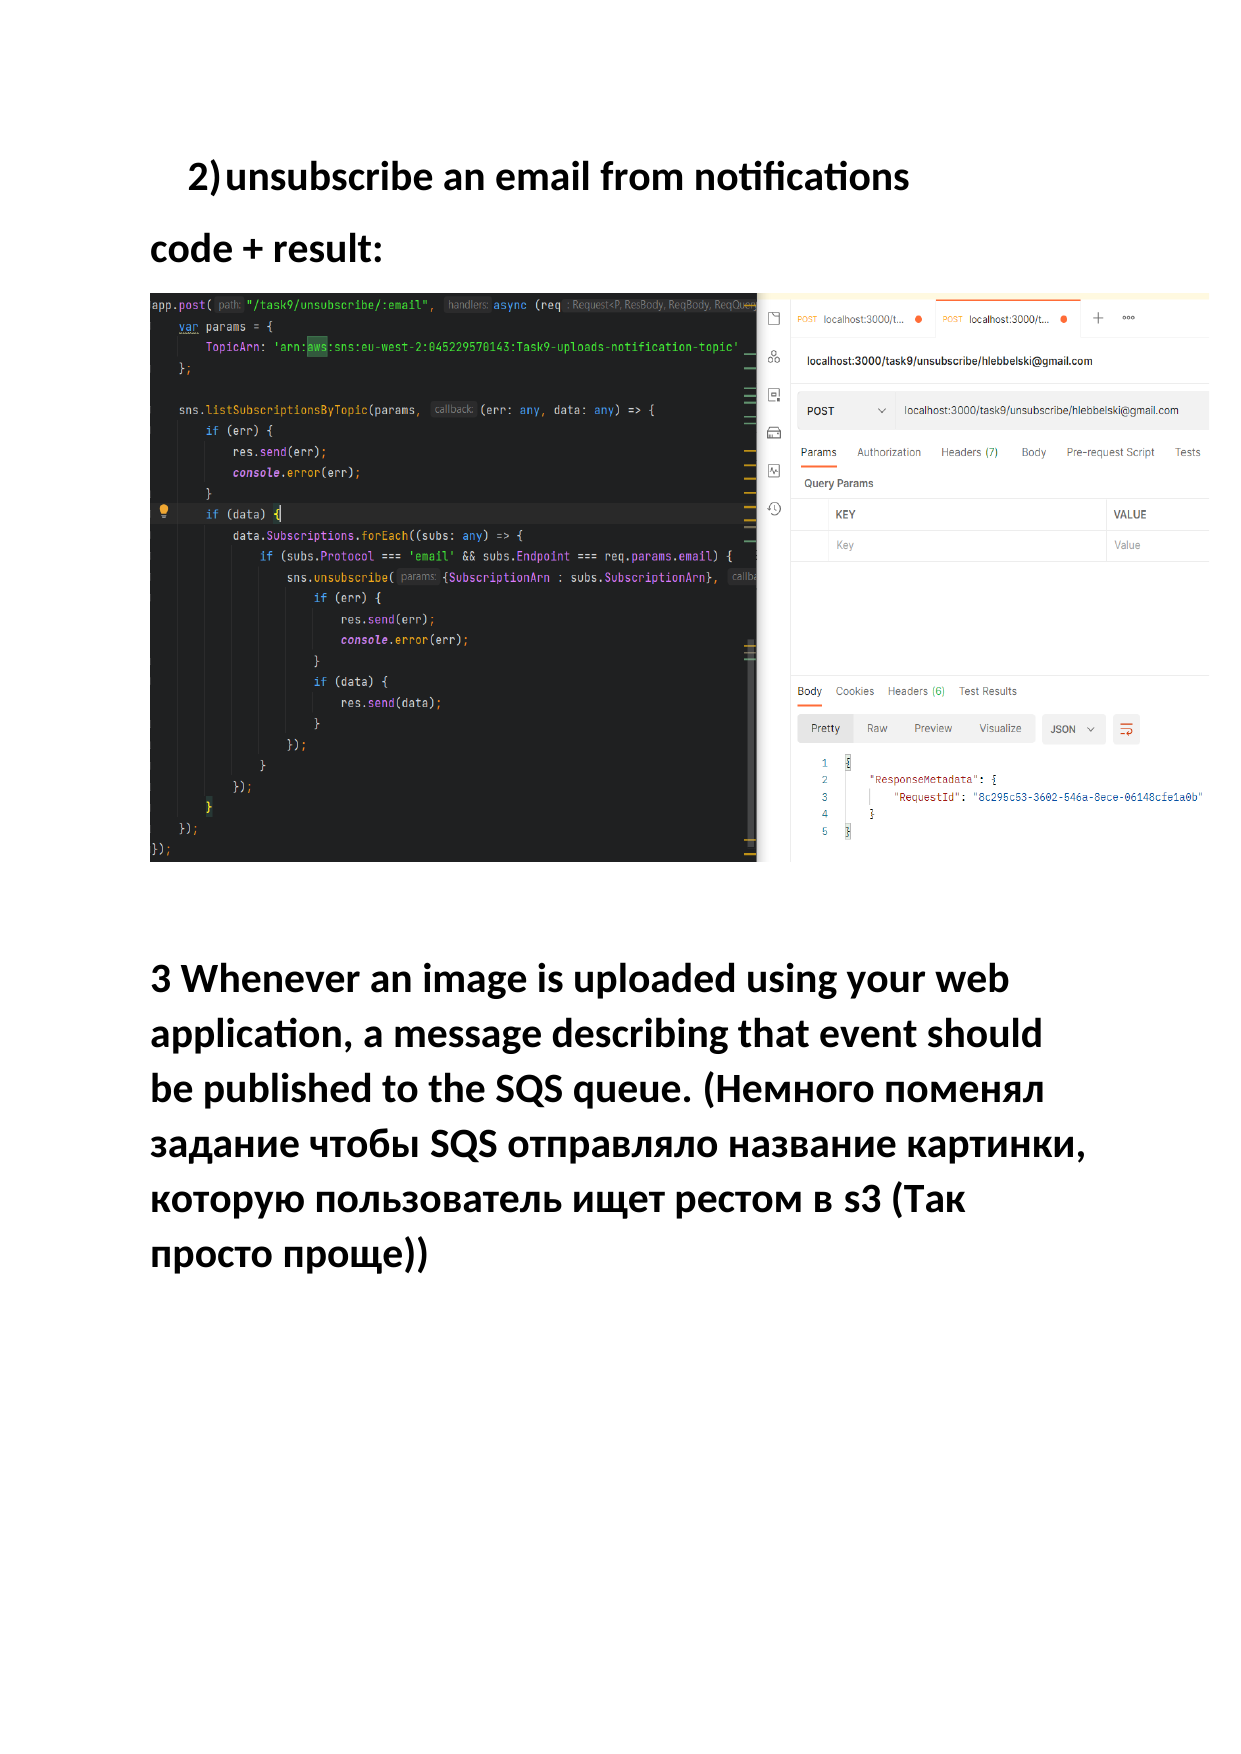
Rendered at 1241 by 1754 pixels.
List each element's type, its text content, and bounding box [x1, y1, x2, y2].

text 3 Whenever an image is uploaded using your web application, a message describing that event should be published to the SQS queue. (Немного поменял задание чтобы SQS отправляло название картинки, которую пользователь ищет рестом в s3 (Так просто проще)) [150, 952, 1090, 1278]
text code + result: [150, 222, 1090, 272]
picture [150, 293, 1210, 862]
list unsubscribe an email from notifications [187, 150, 1090, 201]
